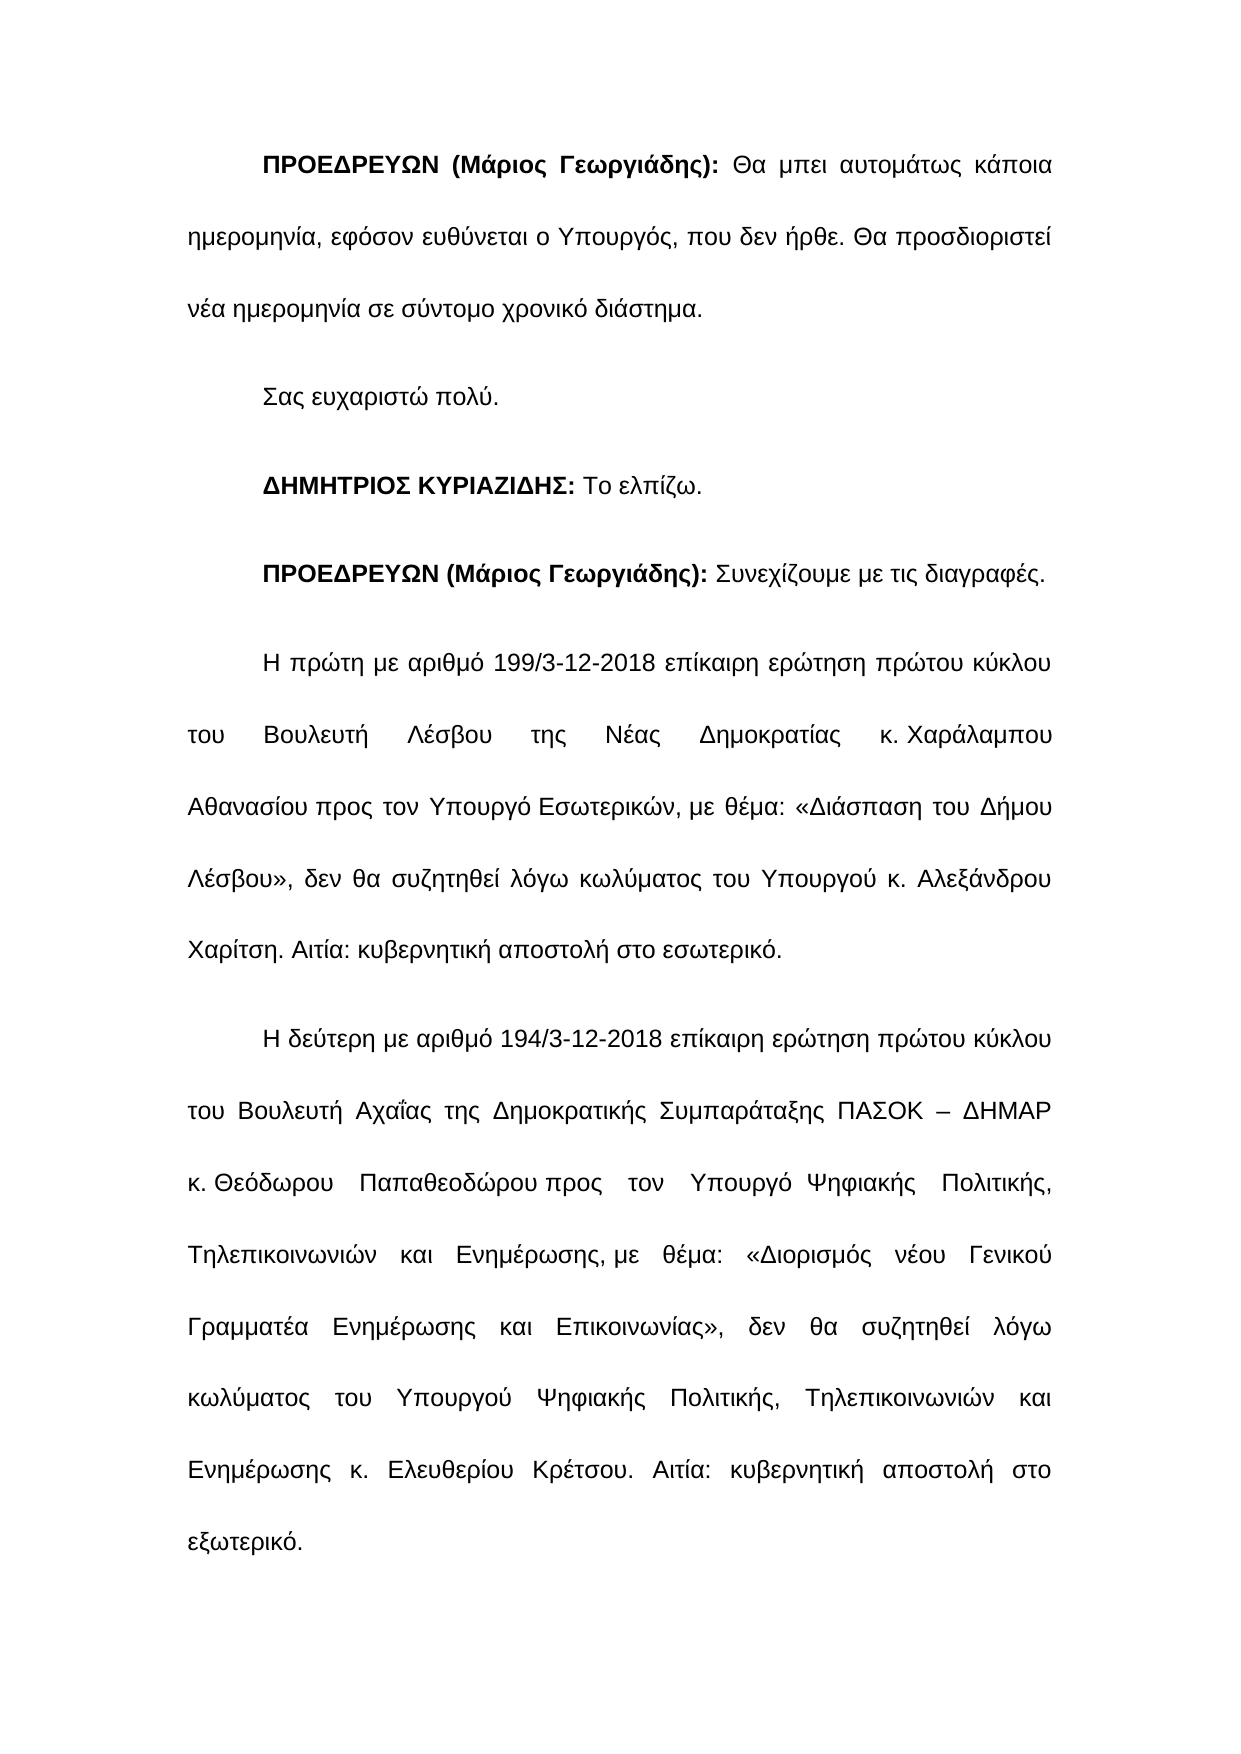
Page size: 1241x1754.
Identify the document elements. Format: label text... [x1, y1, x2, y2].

text ΔΗΜΗΤΡΙΟΣ ΚΥΡΙΑΖΙΔΗΣ: Το ελπίζω. [187, 471, 1053, 499]
text Σας ευχαριστώ πολύ. [187, 382, 1053, 411]
text ΠΡΟΕΔΡΕΥΩΝ (Μάριος Γεωργιάδης): Θα μπει αυτομάτως κάποια ημερομηνία, εφόσον ευθύνεται ο Υπουργός, που δεν ήρθε. Θα προσδιοριστεί νέα ημερομηνία σε σύντομο χρονικό διάστημα. [187, 150, 1053, 322]
text ΠΡΟΕΔΡΕΥΩΝ (Μάριος Γεωργιάδης): Συνεχίζουμε με τις διαγραφές. [187, 559, 1053, 588]
text Η δεύτερη με αριθμό 194/3-12-2018 επίκαιρη ερώτηση πρώτου κύκλου του Βουλευτή Αχαΐας της Δημοκρατικής Συμπαράταξης ΠΑΣΟΚ – ΔΗΜΑΡ κ. Θεόδωρου Παπαθεοδώρου προς τον Υπουργό Ψηφιακής Πολιτικής, Τηλεπικοινωνιών και Ενημέρωσης, με θέμα: «Διορισμός νέου Γενικού Γραμματέα Ενημέρωσης και Επικοινωνίας», δεν θα συζητηθεί λόγω κωλύματος του Υπουργού Ψηφιακής Πολιτικής, Τηλεπικοινωνιών και Ενημέρωσης κ. Ελευθερίου Κρέτσου. Αιτία: κυβερνητική αποστολή στο εξωτερικό. [187, 1024, 1053, 1556]
text Η πρώτη με αριθμό 199/3-12-2018 επίκαιρη ερώτηση πρώτου κύκλου του Βουλευτή Λέσβου της Νέας Δημοκρατίας κ. Χαράλαμπου Αθανασίου προς τον Υπουργό Εσωτερικών, με θέμα: «Διάσπαση του Δήμου Λέσβου», δεν θα συζητηθεί λόγω κωλύματος του Υπουργού κ. Αλεξάνδρου Χαρίτση. Αιτία: κυβερνητική αποστολή στο εσωτερικό. [187, 648, 1053, 964]
